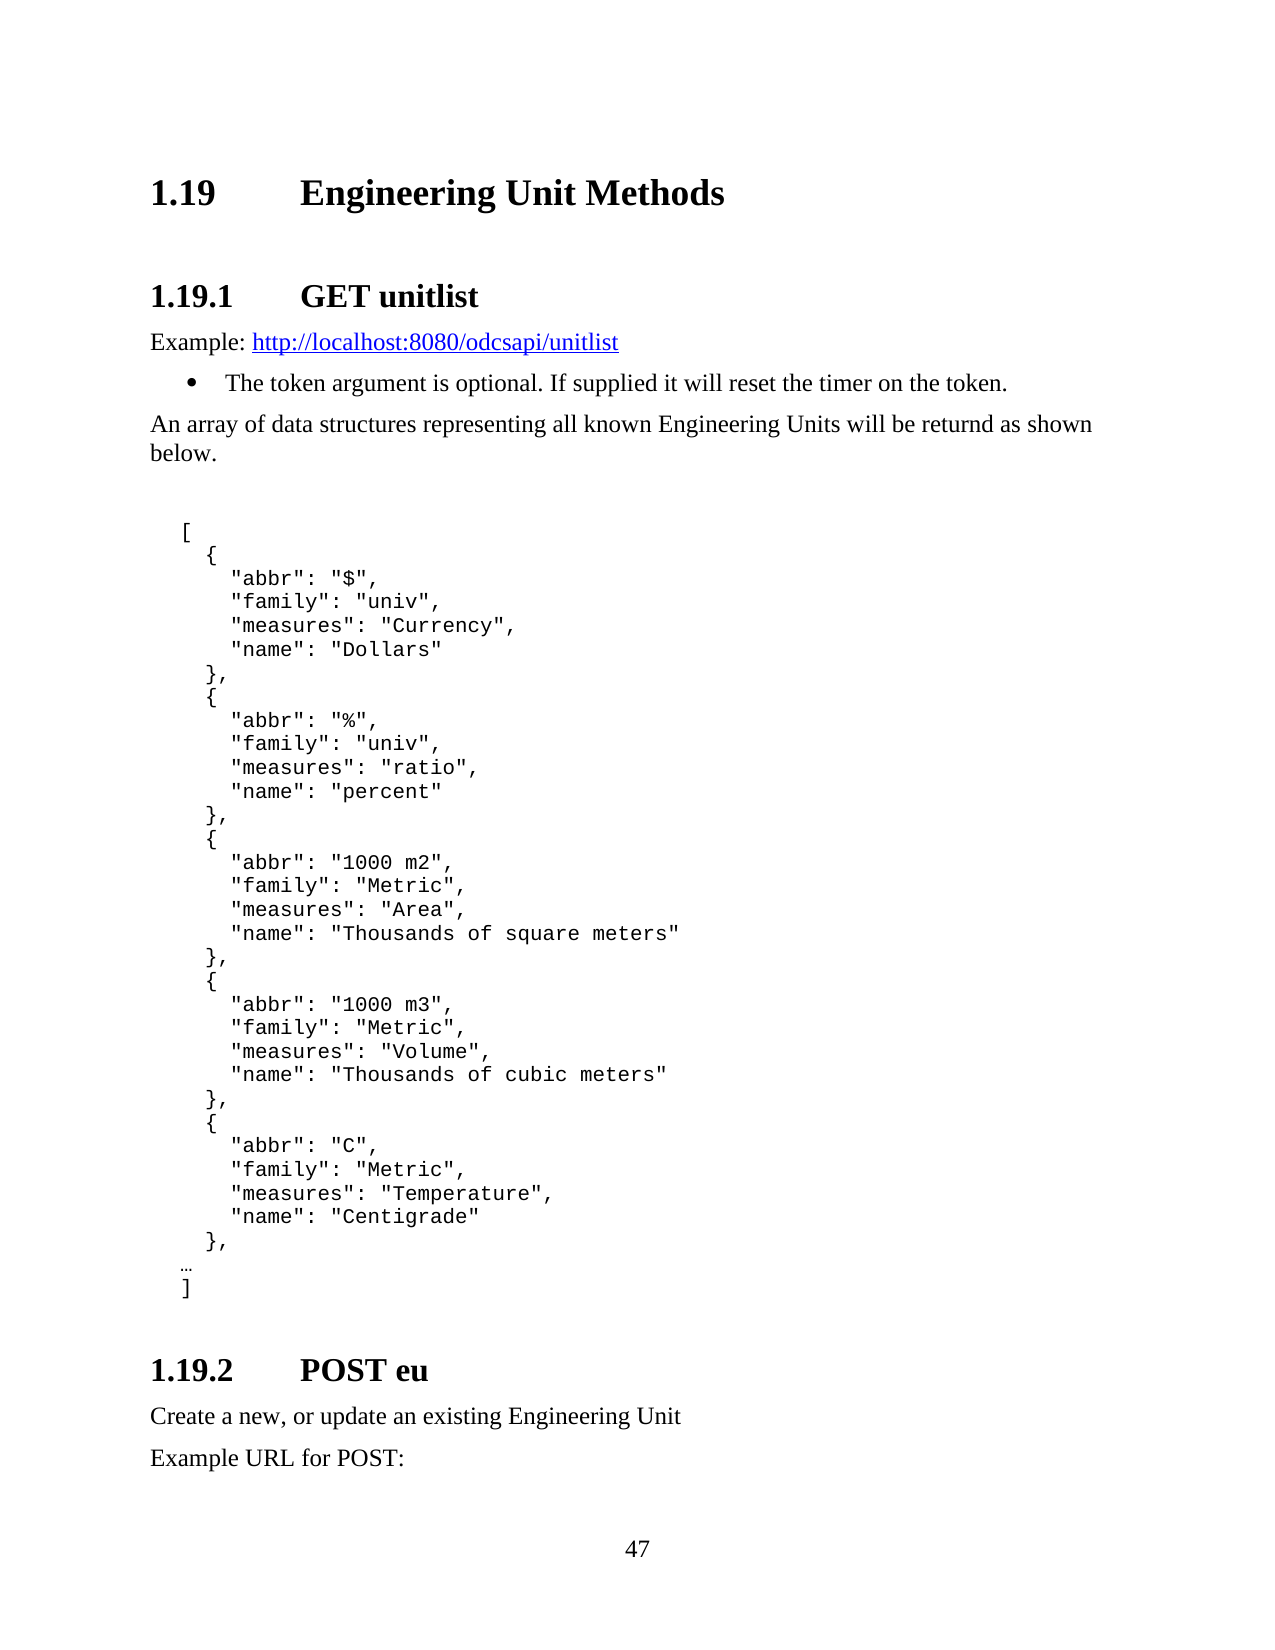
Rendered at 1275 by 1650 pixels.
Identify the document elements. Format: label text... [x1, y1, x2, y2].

text "measures": "Currency", [180, 615, 1125, 639]
text ] [180, 1277, 1125, 1301]
text { [180, 544, 1125, 568]
text "abbr": "%", [180, 710, 1125, 733]
text }, [180, 804, 1125, 828]
text [ [180, 521, 1125, 544]
text { [180, 686, 1125, 710]
text "abbr": "1000 m3", [180, 993, 1125, 1017]
text }, [180, 1088, 1125, 1112]
text "abbr": "C", [180, 1135, 1125, 1159]
text "name": "Thousands of square meters" [180, 923, 1125, 946]
text "name": "percent" [180, 781, 1125, 804]
text { [180, 828, 1125, 852]
text "name": "Thousands of cubic meters" [180, 1064, 1125, 1088]
subtitle POST eu [150, 1351, 1125, 1389]
text … [180, 1254, 1125, 1277]
text "family": "Metric", [180, 1017, 1125, 1041]
text "abbr": "1000 m2", [180, 852, 1125, 875]
subtitle GET unitlist [150, 276, 1125, 314]
text Example: http://localhost:8080/odcsapi/unitlist [150, 327, 1125, 356]
text }, [180, 662, 1125, 686]
text "name": "Dollars" [180, 639, 1125, 662]
text An array of data structures representing all known Engineering Units will be returnd as shown below. [150, 409, 1125, 467]
text }, [180, 946, 1125, 970]
text }, [180, 1230, 1125, 1254]
text Create a new, or update an existing Engineering Unit [150, 1401, 1125, 1430]
text "family": "Metric", [180, 875, 1125, 899]
text "measures": "Volume", [180, 1041, 1125, 1064]
text "name": "Centigrade" [180, 1206, 1125, 1230]
text Example URL for POST: [150, 1443, 1125, 1471]
text { [180, 1112, 1125, 1135]
text { [180, 970, 1125, 993]
list The token argument is optional. If supplied it will reset the timer on the token. [187, 368, 1125, 397]
text "measures": "Area", [180, 899, 1125, 923]
text "measures": "Temperature", [180, 1183, 1125, 1206]
text "family": "univ", [180, 733, 1125, 757]
text "family": "Metric", [180, 1159, 1125, 1183]
subtitle Engineering Unit Methods [150, 171, 1125, 214]
text "family": "univ", [180, 592, 1125, 615]
text "measures": "ratio", [180, 757, 1125, 781]
text "abbr": "$", [180, 568, 1125, 592]
